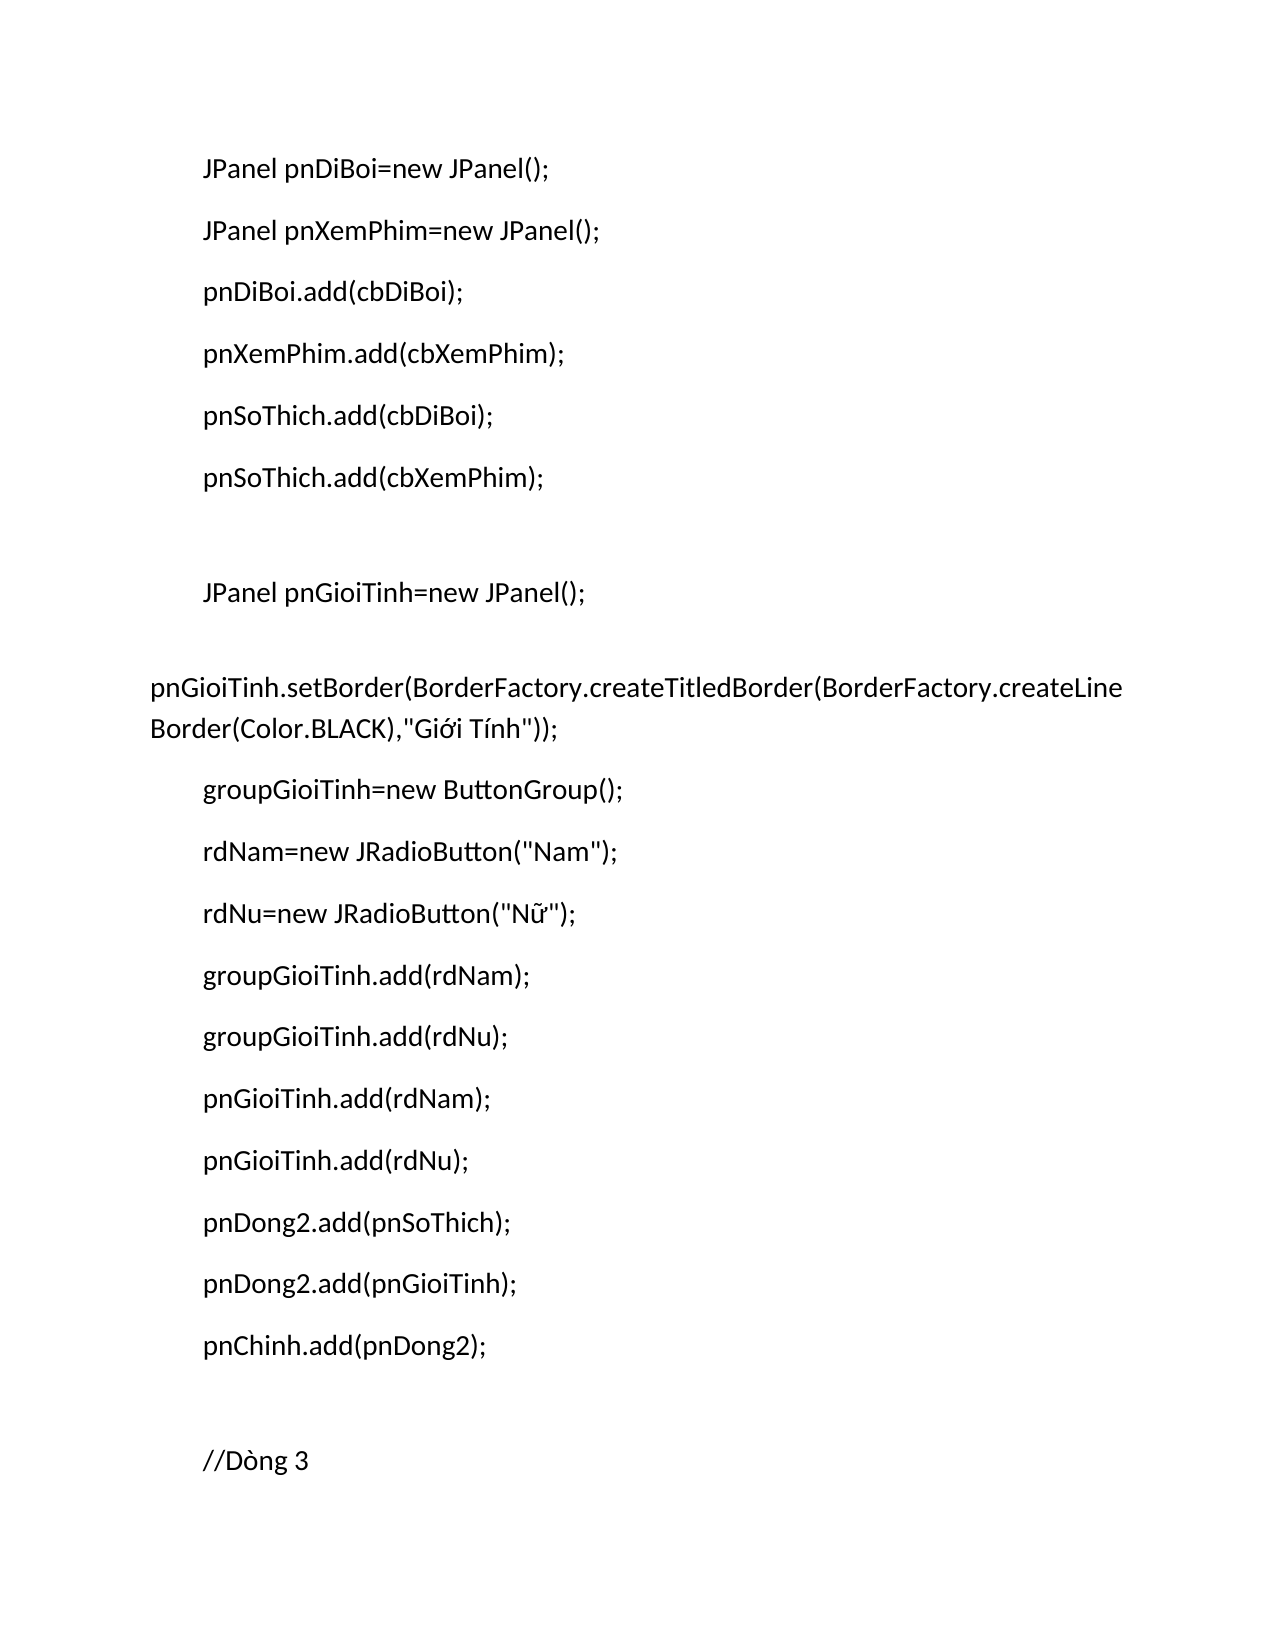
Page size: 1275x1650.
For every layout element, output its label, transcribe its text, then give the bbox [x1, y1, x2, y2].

text pnSoThich.add(cbXemPhim); [150, 459, 1125, 494]
text groupGioiTinh=new ButtonGroup(); [150, 771, 1125, 807]
text JPanel pnGioiTinh=new JPanel(); [150, 574, 1125, 609]
text pnDong2.add(pnSoThich); [150, 1204, 1125, 1239]
text rdNam=new JRadioButton("Nam"); [150, 833, 1125, 869]
text pnSoThich.add(cbDiBoi); [150, 397, 1125, 433]
text pnGioiTinh.setBorder(BorderFactory.createTitledBorder(BorderFactory.createLineBorder(Color.BLACK),"Giới Tính")); [150, 635, 1125, 745]
text pnGioiTinh.add(rdNam); [150, 1080, 1125, 1116]
text JPanel pnDiBoi=new JPanel(); [150, 150, 1125, 186]
text pnDiBoi.add(cbDiBoi); [150, 273, 1125, 309]
text rdNu=new JRadioButton("Nữ"); [150, 895, 1125, 931]
text //Dòng 3 [150, 1442, 1125, 1478]
text groupGioiTinh.add(rdNu); [150, 1018, 1125, 1054]
text JPanel pnXemPhim=new JPanel(); [150, 212, 1125, 247]
text pnChinh.add(pnDong2); [150, 1327, 1125, 1363]
text pnGioiTinh.add(rdNu); [150, 1142, 1125, 1178]
text groupGioiTinh.add(rdNam); [150, 957, 1125, 992]
text pnDong2.add(pnGioiTinh); [150, 1266, 1125, 1301]
text pnXemPhim.add(cbXemPhim); [150, 335, 1125, 371]
